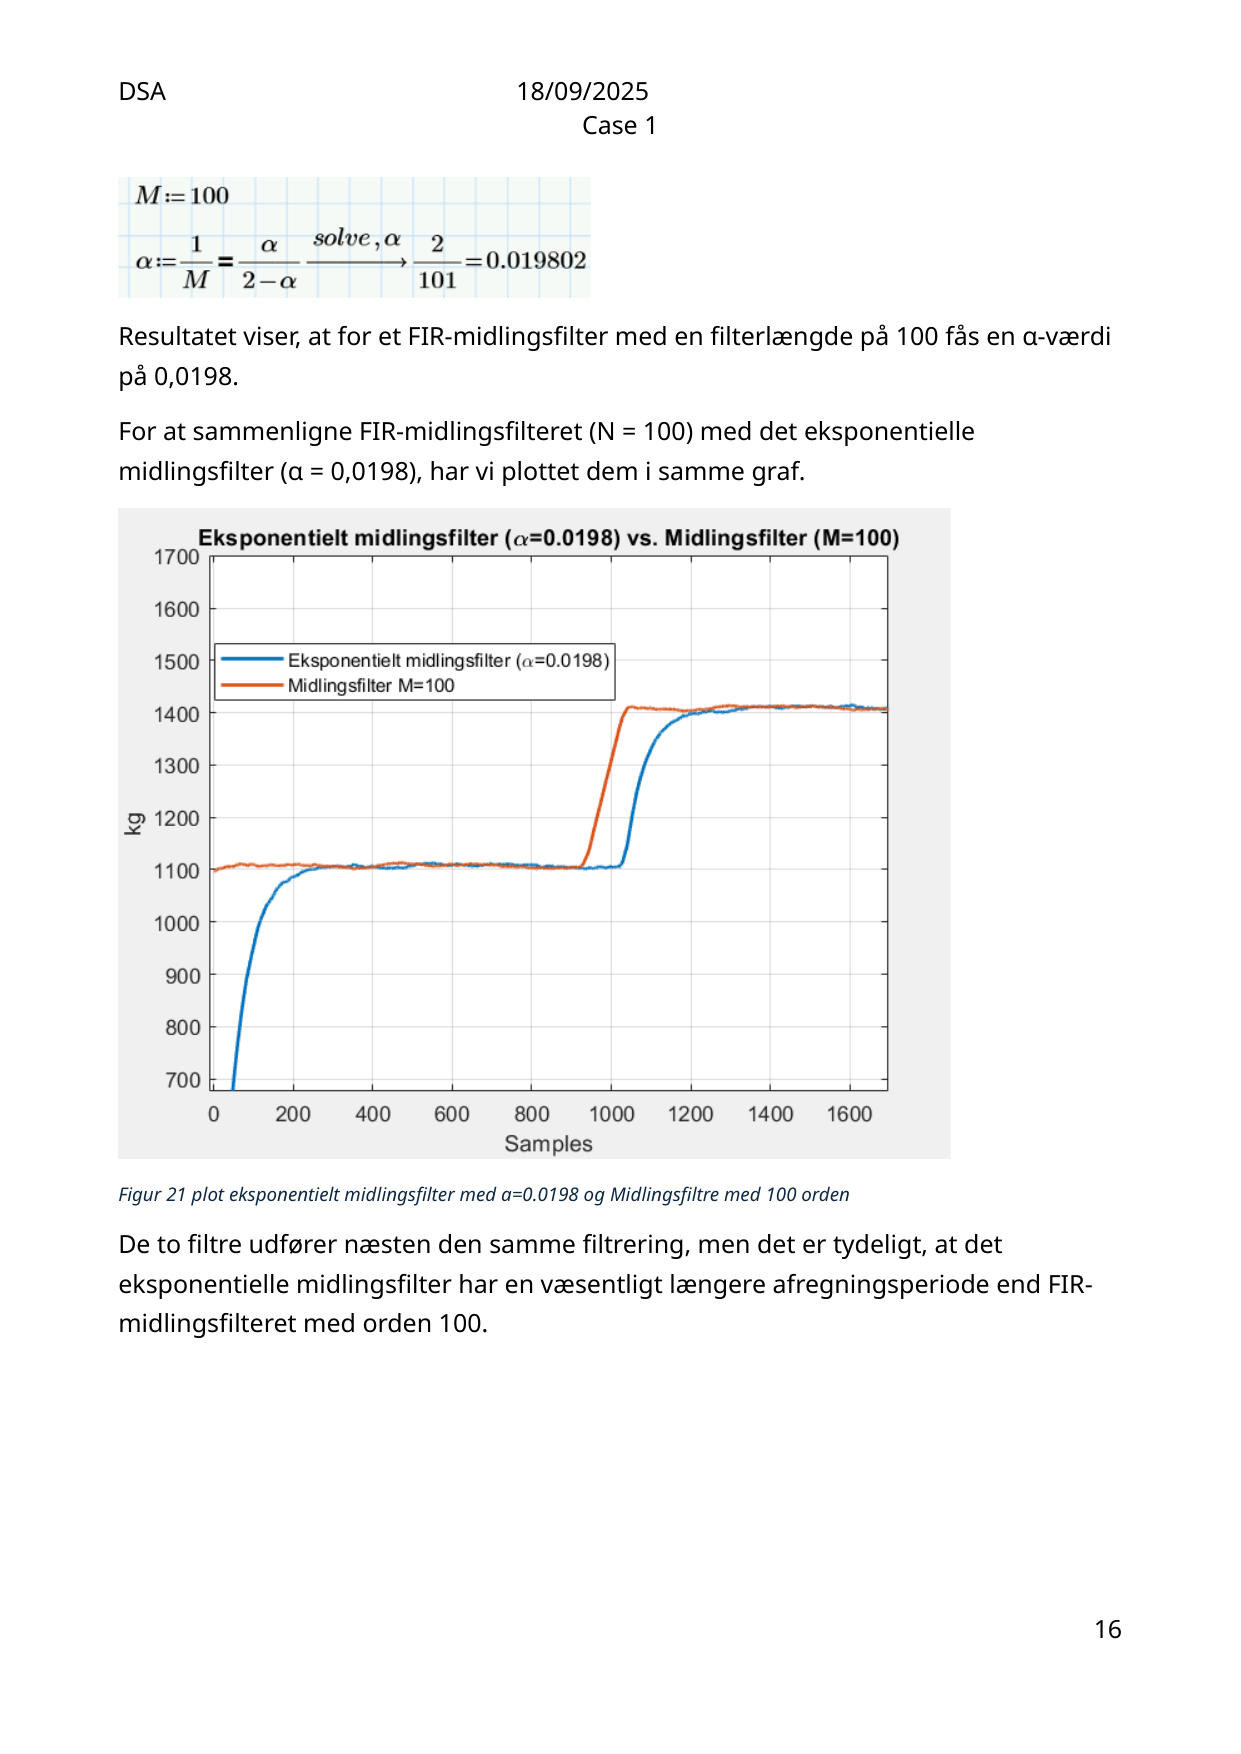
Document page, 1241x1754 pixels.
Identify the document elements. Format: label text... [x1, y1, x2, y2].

text For at sammenligne FIR-midlingsfilteret (N = 100) med det eksponentielle midlingsfilter (α = 0,0198), har vi plottet dem i samme graf. [118, 414, 1122, 487]
text De to filtre udfører næsten den samme filtrering, men det er tydeligt, at det eksponentielle midlingsfilter har en væsentligt længere afregningsperiode end FIR-midlingsfilteret med orden 100. [118, 1227, 1122, 1339]
text Resultatet viser, at for et FIR-midlingsfilter med en filterlængde på 100 fås en α-værdi på 0,0198. [118, 319, 1122, 392]
picture [118, 177, 591, 298]
picture [118, 508, 951, 1159]
